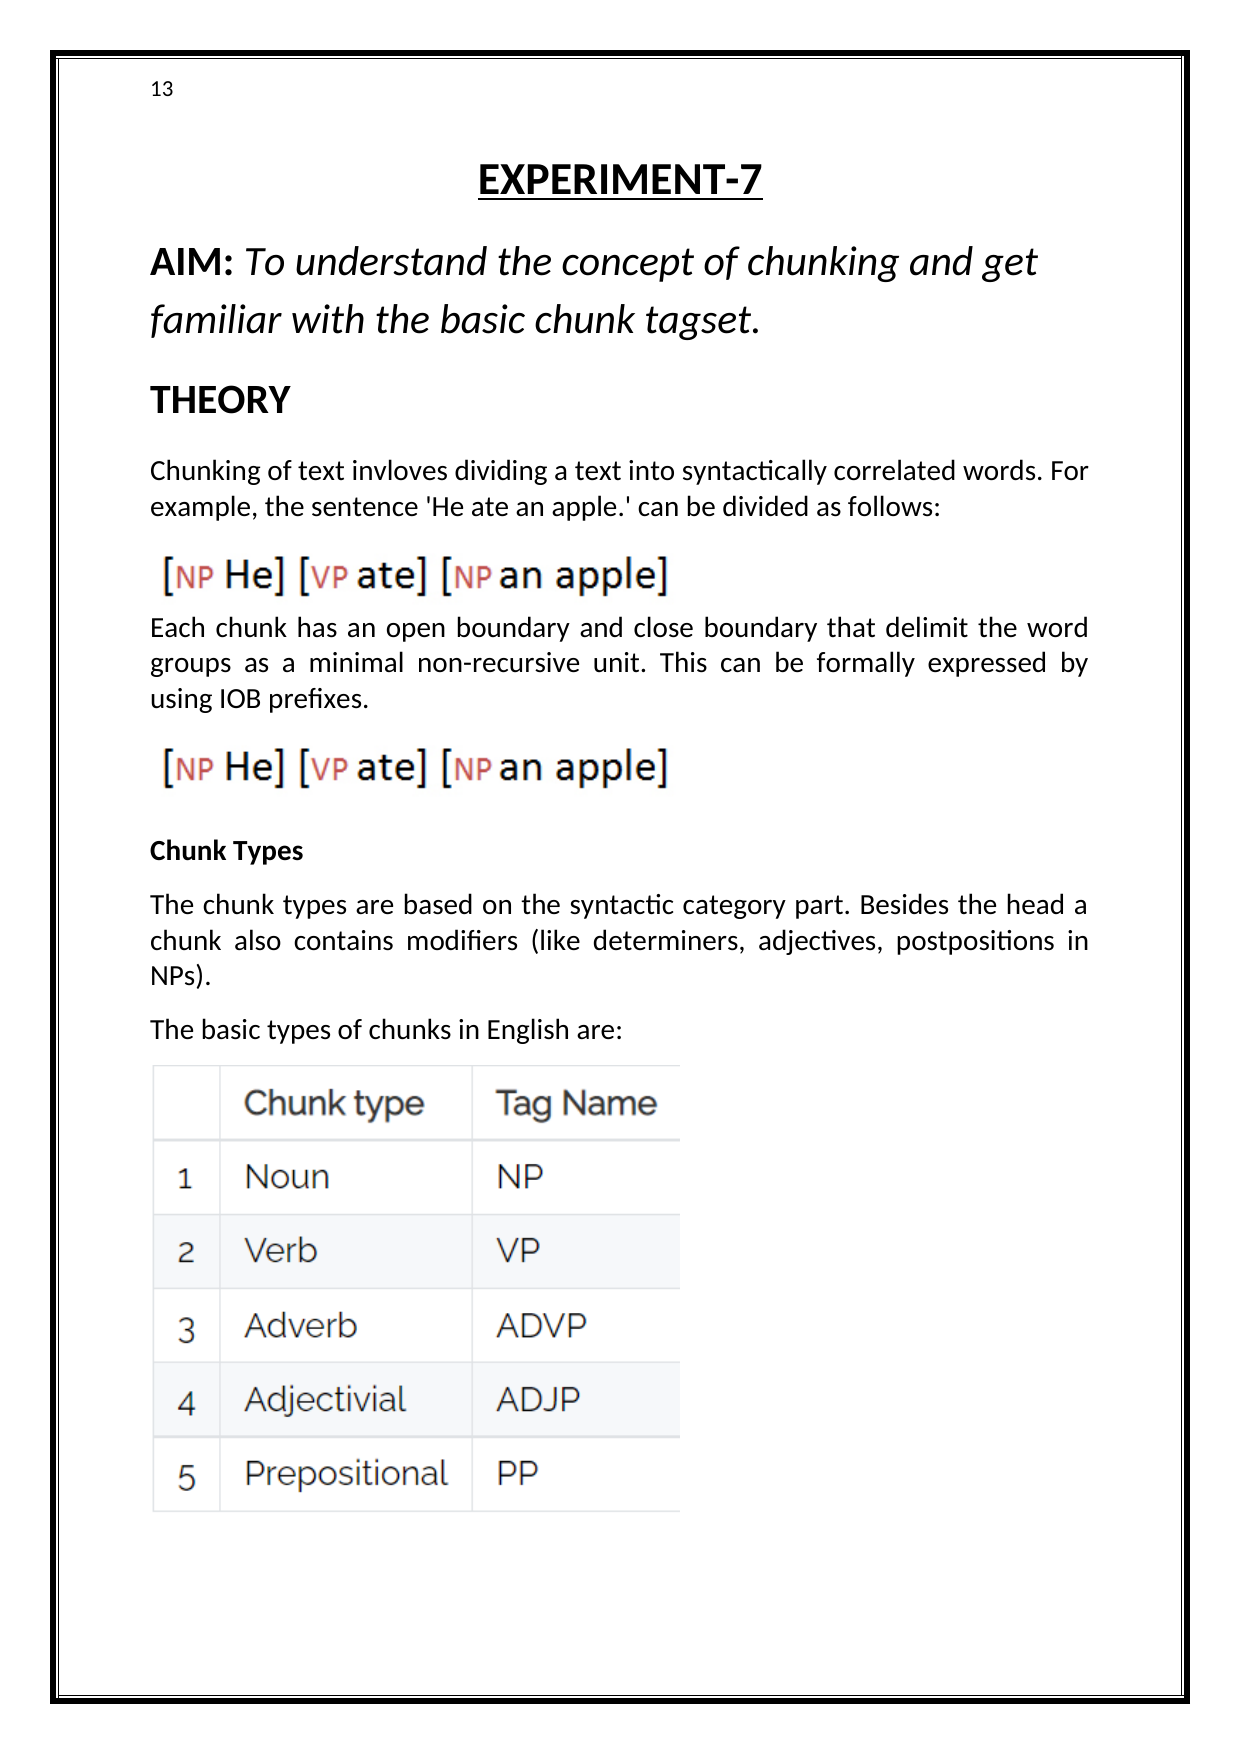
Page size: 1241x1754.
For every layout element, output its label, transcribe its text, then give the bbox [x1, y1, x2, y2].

text Chunk Types [150, 832, 1090, 868]
text THEORY [150, 373, 1090, 424]
picture [150, 1065, 680, 1515]
text The basic types of chunks in English are: [150, 1011, 1090, 1047]
text The chunk types are based on the syntactic category part. Besides the head a chunk also contains modifiers (like determiners, adjectives, postpositions in NPs). [150, 886, 1090, 993]
picture [150, 733, 680, 801]
text Chunking of text invloves dividing a text into syntactically correlated words. For example, the sentence 'He ate an apple.' can be divided as follows: [150, 452, 1090, 523]
text AIM: To understand the concept of chunking and get familiar with the basic chunk tagset. [150, 235, 1090, 344]
picture [150, 541, 680, 609]
text EXPERIMENT-7 [150, 150, 1090, 206]
text Each chunk has an open boundary and close boundary that delimit the word groups as a minimal non-recursive unit. This can be formally expressed by using IOB prefixes. [150, 609, 1090, 716]
